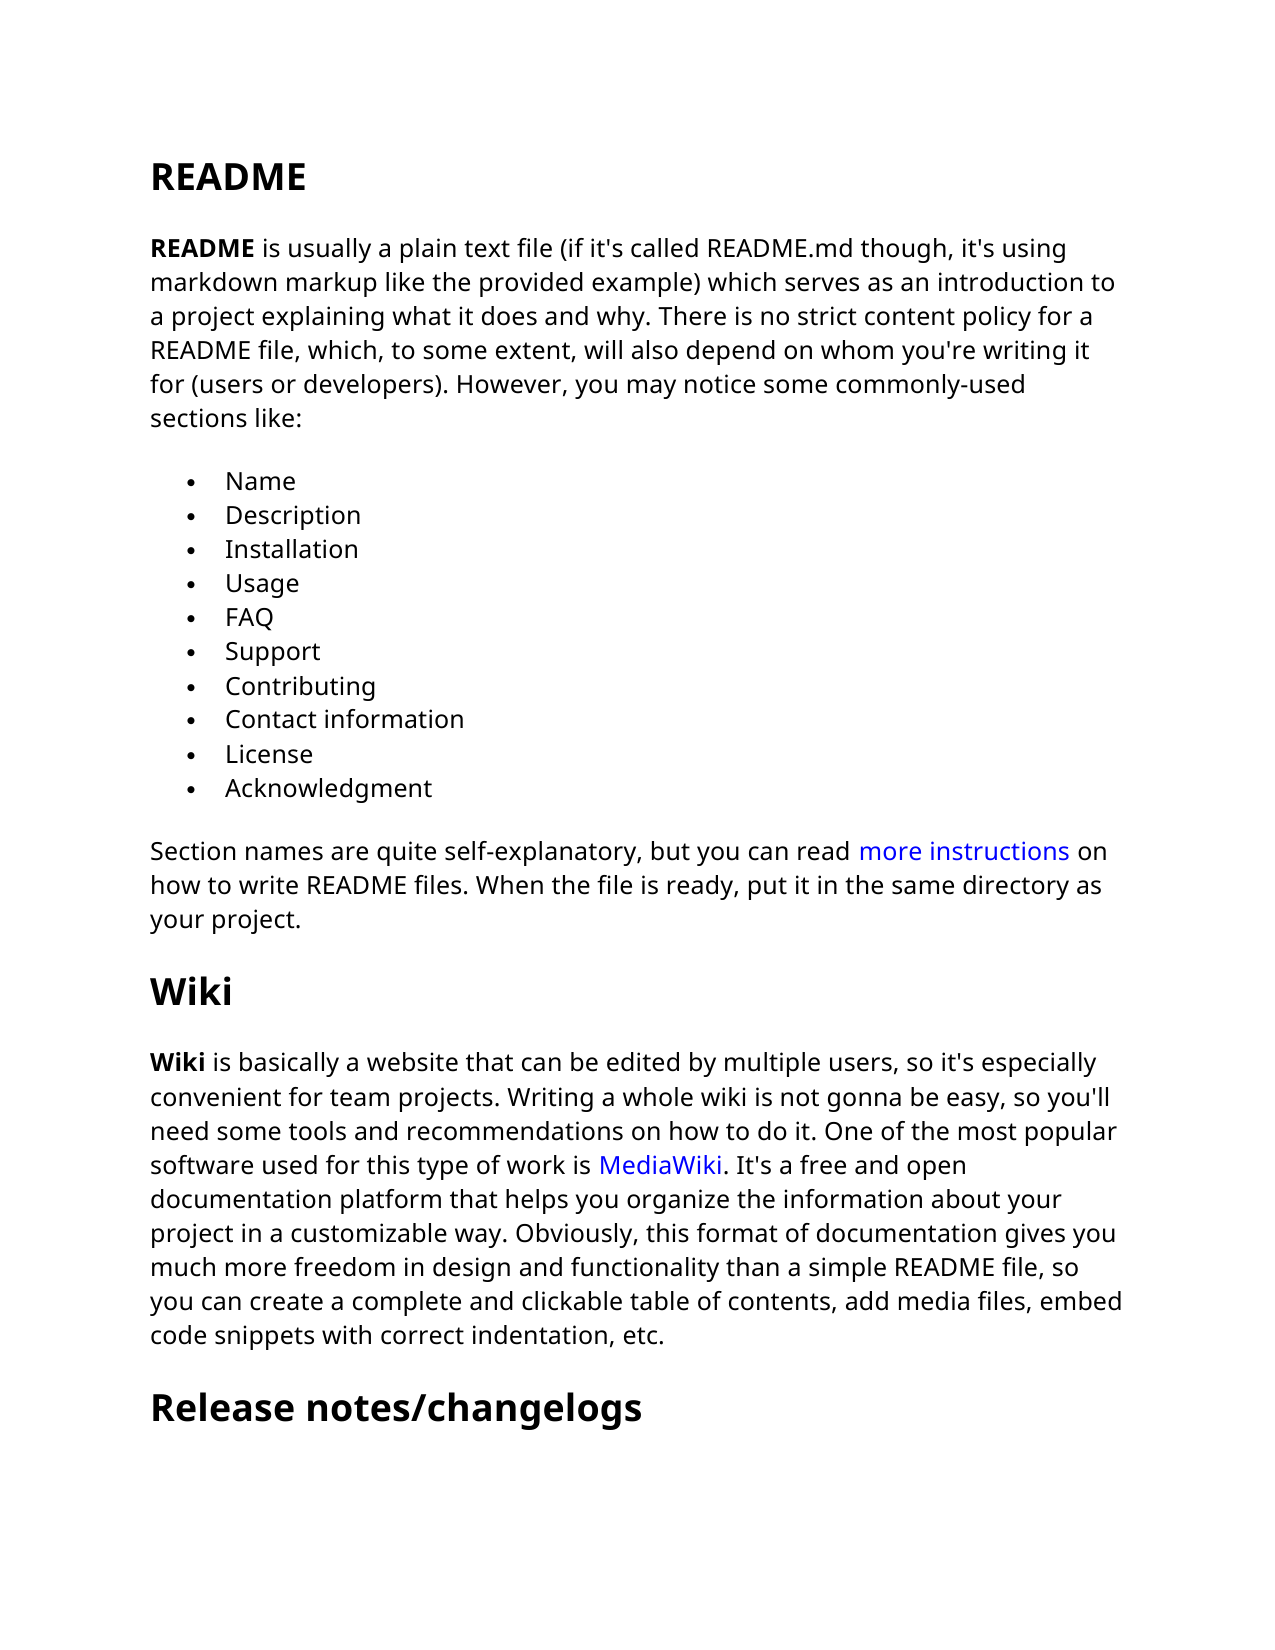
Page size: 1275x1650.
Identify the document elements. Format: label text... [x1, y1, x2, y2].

list FAQ [187, 600, 1125, 634]
list Description [187, 498, 1125, 532]
list Name [187, 464, 1125, 498]
text Wiki [150, 965, 1125, 1016]
text Section names are quite self-explanatory, but you can read more instructions on how to write README files. When the file is ready, put it in the same directory as your project. [150, 833, 1125, 936]
list License [187, 736, 1125, 770]
list Support [187, 634, 1125, 668]
list Acknowledgment [187, 770, 1125, 804]
text Release notes/changelogs [150, 1381, 1125, 1432]
text Wiki is basically a website that can be edited by multiple users, so it's especially convenient for team projects. Writing a whole wiki is not gonna be easy, so you'll need some tools and recommendations on how to do it. One of the most popular software used for this type of work is MediaWiki. It's a free and open documentation platform that helps you organize the information about your project in a customizable way. Obviously, this format of documentation gives you much more freedom in design and functionality than a simple README file, so you can create a complete and clickable table of contents, add media files, embed code snippets with correct indentation, etc. [150, 1045, 1125, 1352]
text README is usually a plain text file (if it's called README.md though, it's using markdown markup like the provided example) which serves as an introduction to a project explaining what it does and why. There is no strict content policy for a README file, which, to some extent, will also depend on whom you're writing it for (users or developers). However, you may notice some commonly-used sections like: [150, 230, 1125, 434]
list Contact information [187, 702, 1125, 736]
list Contributing [187, 668, 1125, 702]
text README [150, 150, 1125, 201]
list Usage [187, 566, 1125, 600]
list Installation [187, 532, 1125, 566]
